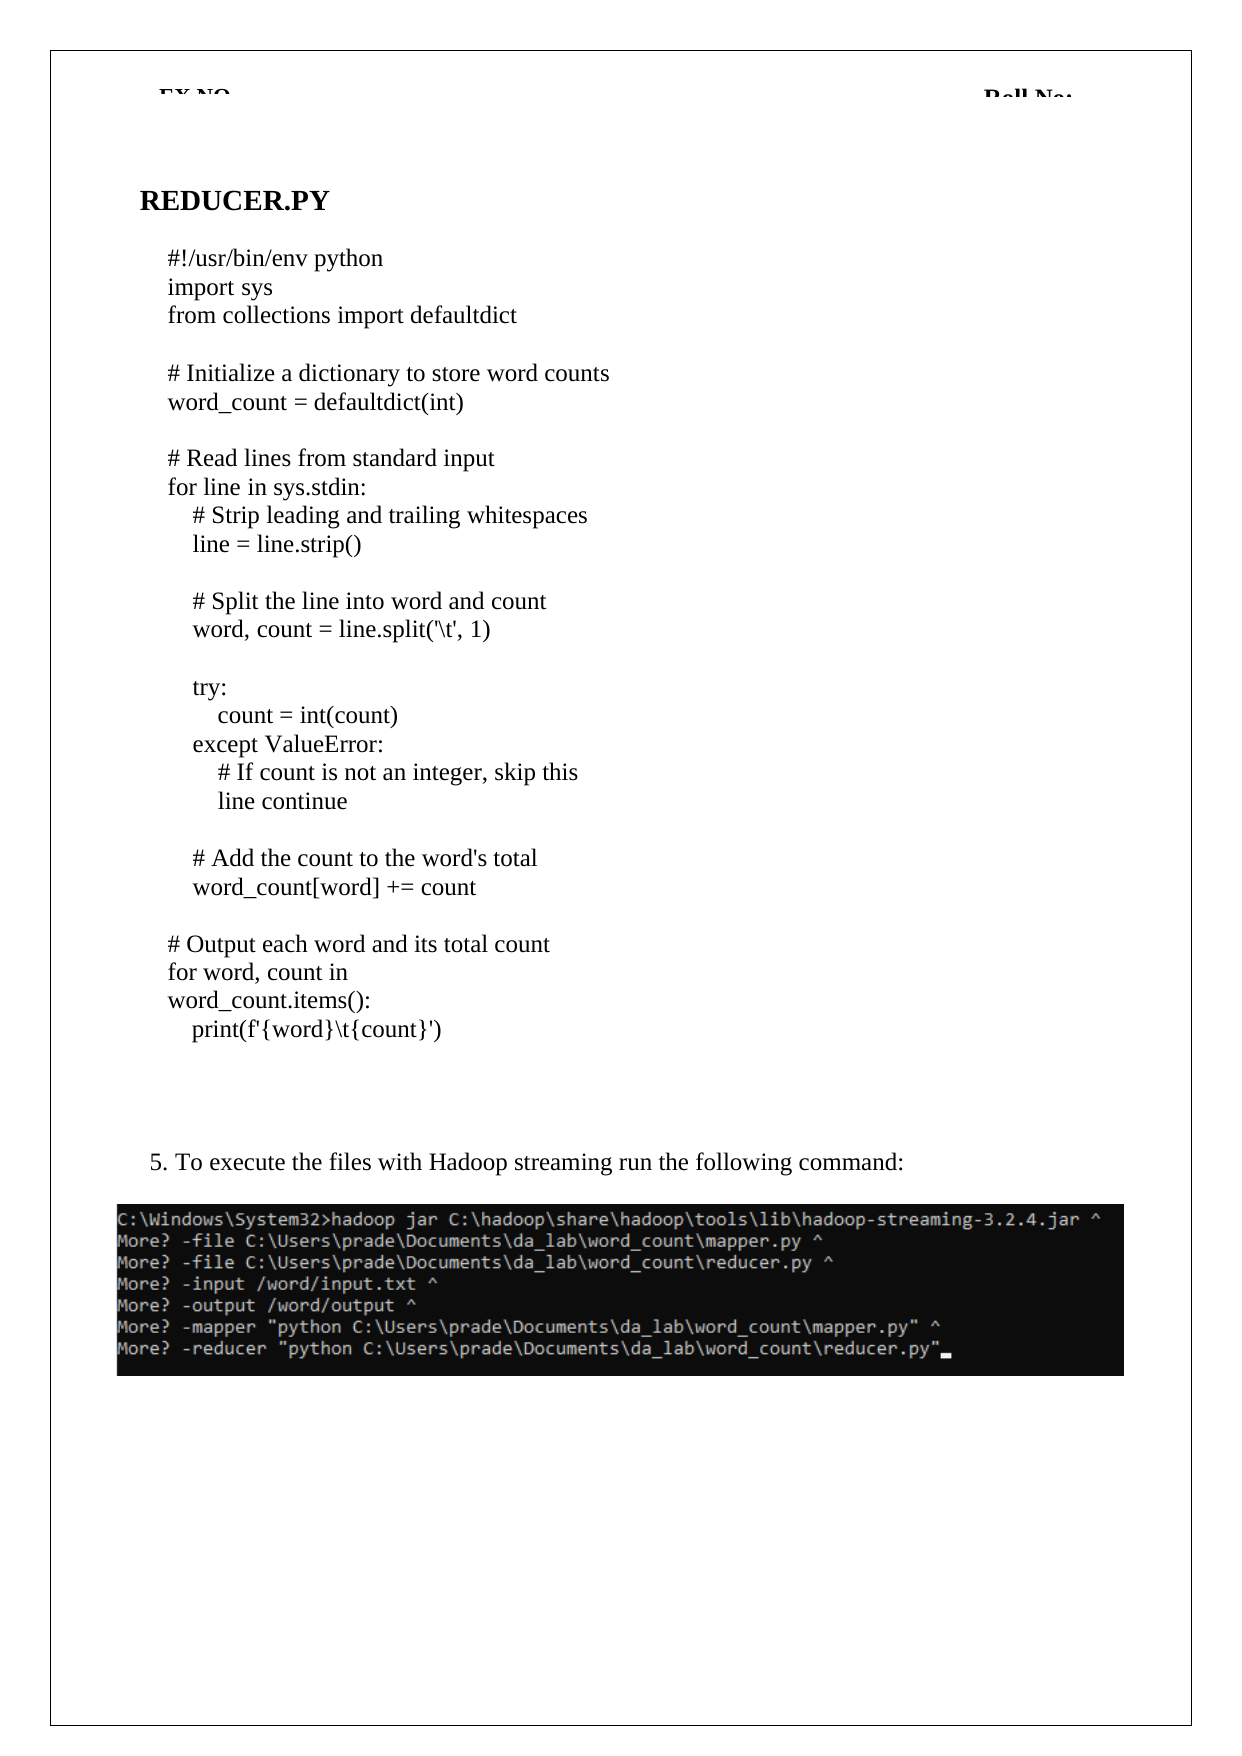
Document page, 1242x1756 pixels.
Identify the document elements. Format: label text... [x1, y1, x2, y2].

text #!/usr/bin/env python import sys [167, 244, 386, 301]
text # Add the count to the word's total word_count[word] += count [192, 843, 540, 901]
text count = int(count) except ValueError: [192, 701, 400, 757]
text print(f'{word}\t{count}') [117, 1014, 1125, 1043]
text # Strip leading and trailing whitespaces line = line.strip() [192, 501, 588, 557]
text # If count is not an integer, skip this line continue [218, 758, 622, 814]
subtitle REDUCER.PY [139, 183, 1125, 216]
picture [116, 1204, 1124, 1376]
text from collections import defaultdict [167, 301, 1125, 329]
text try: [192, 672, 1125, 701]
text # Read lines from standard input for line in sys.stdin: [167, 444, 495, 501]
text # Output each word and its total count for word, count in word_count.items(): [167, 929, 557, 1014]
text # Split the line into word and count word, count = line.split('\t', 1) [192, 587, 547, 643]
text # Initialize a dictionary to store word counts word_count = defaultdict(int) [167, 358, 612, 416]
list To execute the files with Hadoop streaming run the following command: [149, 1147, 1125, 1175]
